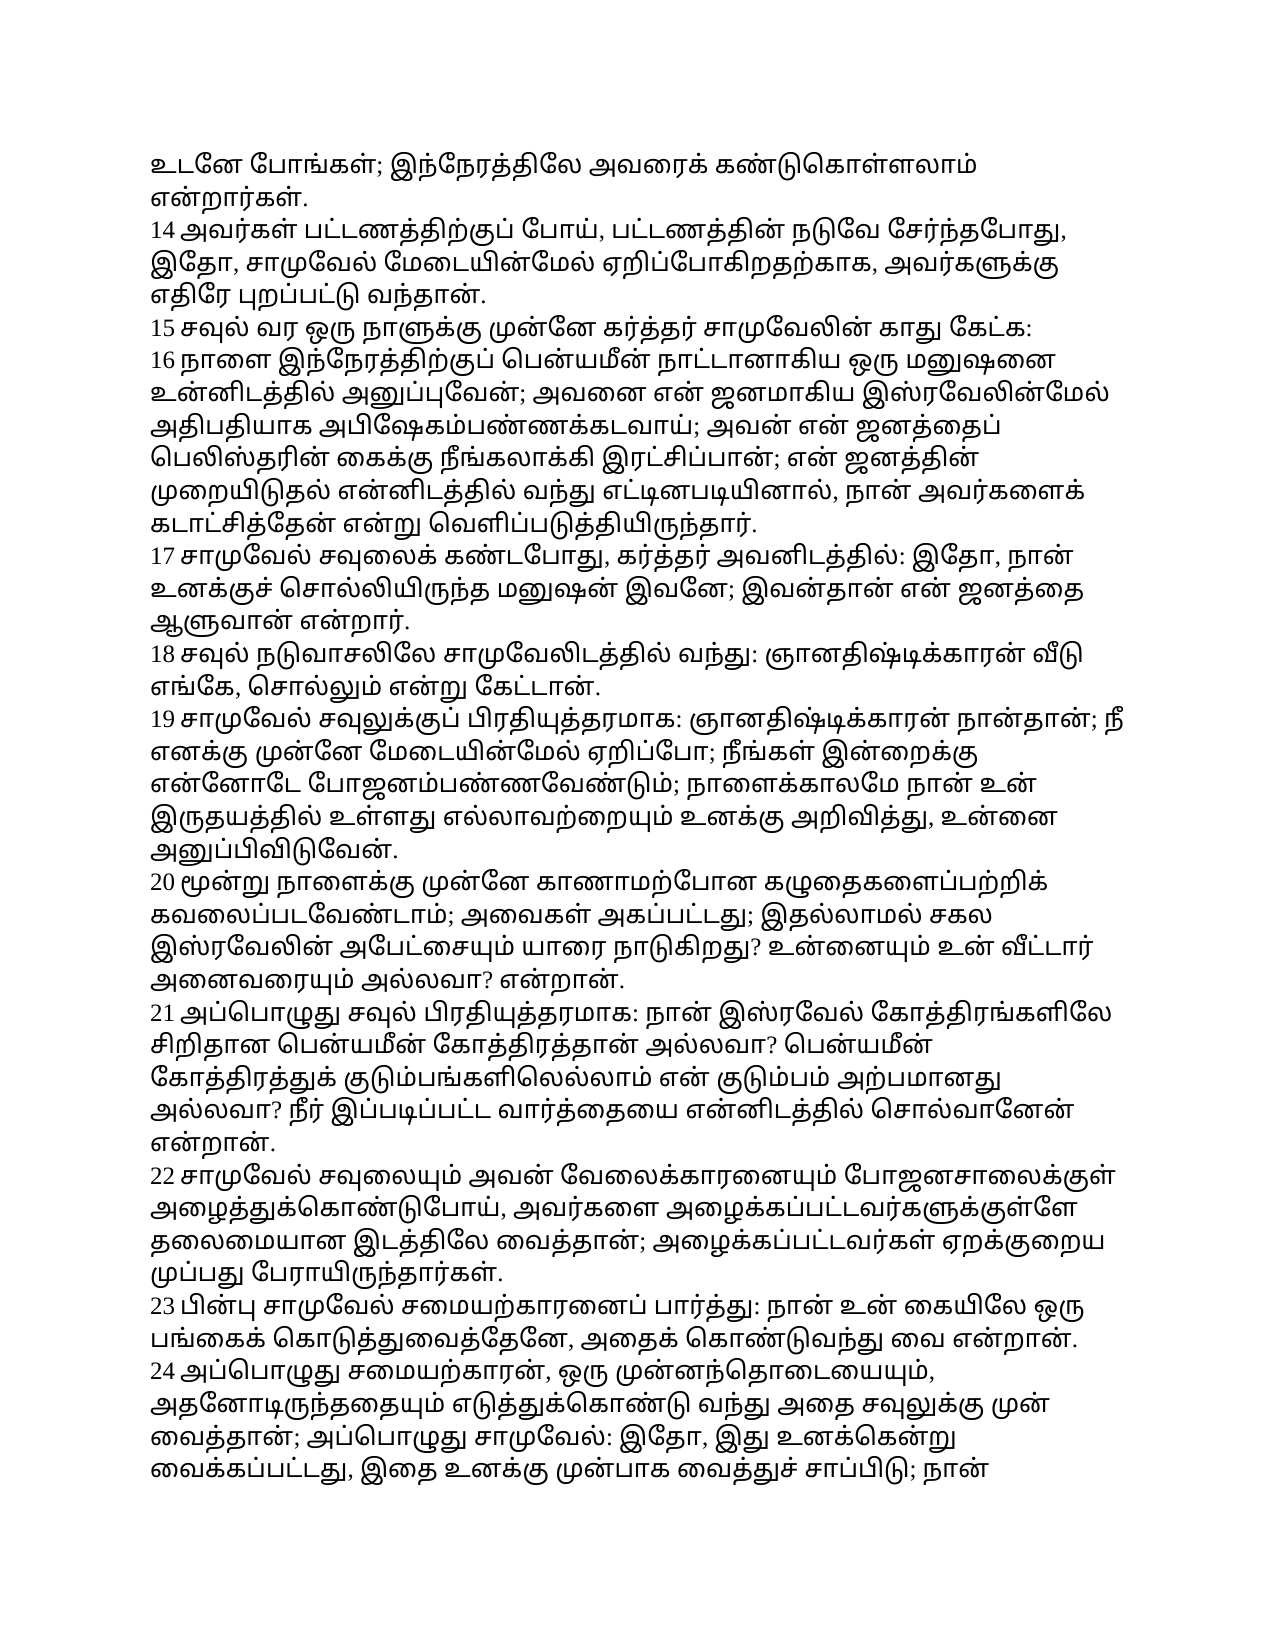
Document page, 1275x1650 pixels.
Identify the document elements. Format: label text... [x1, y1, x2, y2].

text 23பின்பு சாமுவேல் சமையற்காரனைப் பார்த்து: நான் உன் கையிலே ஒரு பங்கைக் கொடுத்துவைத்தேனே, அதைக் கொண்டுவந்து வை என்றான். [150, 1291, 1125, 1356]
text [150, 150, 1125, 215]
text 20மூன்று நாளைக்கு முன்னே காணாமற்போன கழுதைகளைப்பற்றிக் கவலைப்படவேண்டாம்; அவைகள் அகப்பட்டது; இதல்லாமல் சகல இஸ்ரவேலின் அபேட்சையும் யாரை நாடுகிறது? உன்னையும் உன் வீட்டார் அனைவரையும் அல்லவா? என்றான். [150, 867, 1125, 998]
text 22சாமுவேல் சவுலையும் அவன் வேலைக்காரனையும் போஜனசாலைக்குள் அழைத்துக்கொண்டுபோய், அவர்களை அழைக்கப்பட்டவர்களுக்குள்ளே தலைமையான இடத்திலே வைத்தான்; அழைக்கப்பட்டவர்கள் ஏறக்குறைய முப்பது பேராயிருந்தார்கள். [150, 1161, 1125, 1291]
text 14அவர்கள் பட்டணத்திற்குப் போய், பட்டணத்தின் நடுவே சேர்ந்தபோது, இதோ, சாமுவேல் மேடையின்மேல் ஏறிப்போகிறதற்காக, அவர்களுக்கு எதிரே புறப்பட்டு வந்தான். [150, 215, 1125, 313]
text 21அப்பொழுது சவுல் பிரதியுத்தரமாக: நான் இஸ்ரவேல் கோத்திரங்களிலே சிறிதான பென்யமீன் கோத்திரத்தான் அல்லவா? பென்யமீன் கோத்திரத்துக் குடும்பங்களிலெல்லாம் என் குடும்பம் அற்பமானது அல்லவா? நீர் இப்படிப்பட்ட வார்த்தையை என்னிடத்தில் சொல்வானேன் என்றான். [150, 998, 1125, 1161]
text 19சாமுவேல் சவுலுக்குப் பிரதியுத்தரமாக: ஞானதிஷ்டிக்காரன் நான்தான்; நீ எனக்கு முன்னே மேடையின்மேல் ஏறிப்போ; நீங்கள் இன்றைக்கு என்னோடே போஜனம்பண்ணவேண்டும்; நாளைக்காலமே நான் உன் இருதயத்தில் உள்ளது எல்லாவற்றையும் உனக்கு அறிவித்து, உன்னை அனுப்பிவிடுவேன். [150, 704, 1125, 867]
text 18சவுல் நடுவாசலிலே சாமுவேலிடத்தில் வந்து: ஞானதிஷ்டிக்காரன் வீடு எங்கே, சொல்லும் என்று கேட்டான். [150, 639, 1125, 704]
text 15சவுல் வர ஒரு நாளுக்கு முன்னே கர்த்தர் சாமுவேலின் காது கேட்க: [150, 313, 1125, 346]
text 16நாளை இந்நேரத்திற்குப் பென்யமீன் நாட்டானாகிய ஒரு மனுஷனை உன்னிடத்தில் அனுப்புவேன்; அவனை என் ஜனமாகிய இஸ்ரவேலின்மேல் அதிபதியாக அபிஷேகம்பண்ணக்கடவாய்; அவன் என் ஜனத்தைப் பெலிஸ்தரின் கைக்கு நீங்கலாக்கி இரட்சிப்பான்; என் ஜனத்தின் முறையிடுதல் என்னிடத்தில் வந்து எட்டினபடியினால், நான் அவர்களைக் கடாட்சித்தேன் என்று வெளிப்படுத்தியிருந்தார். [150, 346, 1125, 541]
text 17சாமுவேல் சவுலைக் கண்டபோது, கர்த்தர் அவனிடத்தில்: இதோ, நான் உனக்குச் சொல்லியிருந்த மனுஷன் இவனே; இவன்தான் என் ஜனத்தை ஆளுவான் என்றார். [150, 541, 1125, 639]
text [150, 1356, 1125, 1487]
